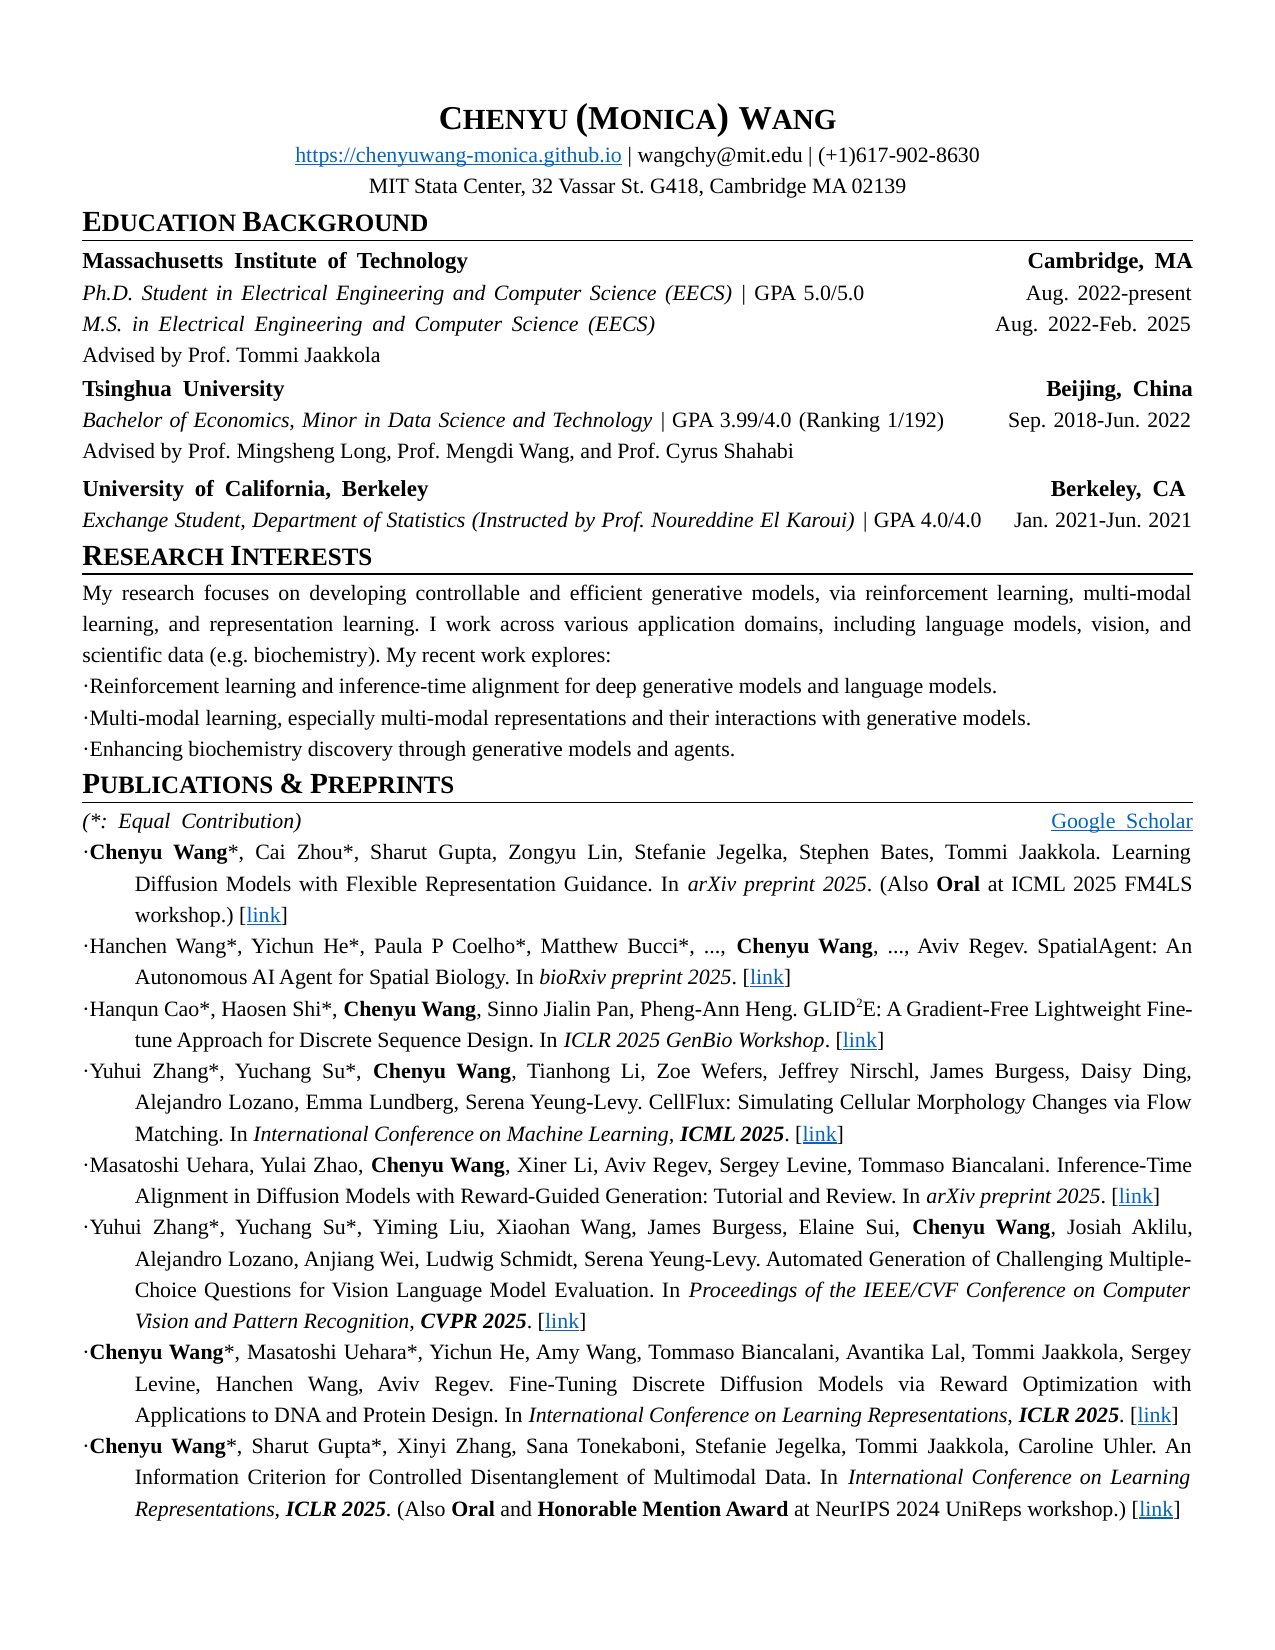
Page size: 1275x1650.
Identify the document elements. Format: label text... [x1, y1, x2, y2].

text ·Chenyu Wang*, Cai Zhou*, Sharut Gupta, Zongyu Lin, Stefanie Jegelka, Stephen Bates, Tommi Jaakkola. Learning Diffusion Models with Flexible Representation Guidance. In arXiv preprint 2025. (Also Oral at ICML 2025 FM4LS workshop.) [link] [82, 835, 1193, 928]
text Ph.D. Student in Electrical Engineering and Computer Science (EECS) | GPA 5.0/5.0 Aug. 2022-present [82, 275, 1193, 306]
text Massachusetts Institute of Technology Cambridge, MA [82, 244, 1193, 275]
text Advised by Prof. Tommi Jaakkola [82, 337, 1193, 369]
text Exchange Student, Department of Statistics (Instructed by Prof. Noureddine El Karoui) | GPA 4.0/4.0 Jan. 2021-Jun. 2021 [82, 502, 1193, 534]
text Tsinghua University Beijing, China [82, 371, 1193, 402]
text My research focuses on developing controllable and efficient generative models, via reinforcement learning, multi-modal learning, and representation learning. I work across various application domains, including language models, vision, and scientific data (e.g. biochemistry). My recent work explores: [82, 575, 1193, 669]
text University of California, Berkeley Berkeley, CA [82, 471, 1193, 502]
text ·Hanqun Cao*, Haosen Shi*, Chenyu Wang, Sinno Jialin Pan, Pheng-Ann Heng. GLID2E: A Gradient-Free Lightweight Fine-tune Approach for Discrete Sequence Design. In ICLR 2025 GenBio Workshop. [link] [82, 991, 1193, 1053]
text ·Reinforcement learning and inference-time alignment for deep generative models and language models. [82, 669, 1193, 700]
text Bachelor of Economics, Minor in Data Science and Technology | GPA 3.99/4.0 (Ranking 1/192) Sep. 2018-Jun. 2022 [82, 402, 1193, 434]
text M.S. in Electrical Engineering and Computer Science (EECS) Aug. 2022-Feb. 2025 [82, 306, 1193, 337]
text Advised by Prof. Mingsheng Long, Prof. Mengdi Wang, and Prof. Cyrus Shahabi [82, 434, 1193, 465]
text CHENYU (MONICA) WANG [82, 94, 1193, 138]
text ·Chenyu Wang*, Masatoshi Uehara*, Yichun He, Amy Wang, Tommaso Biancalani, Avantika Lal, Tommi Jaakkola, Sergey Levine, Hanchen Wang, Aviv Regev. Fine-Tuning Discrete Diffusion Models via Reward Optimization with Applications to DNA and Protein Design. In International Conference on Learning Representations, ICLR 2025. [link] [82, 1335, 1193, 1428]
text EDUCATION BACKGROUND [82, 206, 1193, 240]
text ·Yuhui Zhang*, Yuchang Su*, Chenyu Wang, Tianhong Li, Zoe Wefers, Jeffrey Nirschl, James Burgess, Daisy Ding, Alejandro Lozano, Emma Lundberg, Serena Yeung-Levy. CellFlux: Simulating Cellular Morphology Changes via Flow Matching. In International Conference on Machine Learning, ICML 2025. [link] [82, 1053, 1193, 1147]
text ·Chenyu Wang*, Sharut Gupta*, Xinyi Zhang, Sana Tonekaboni, Stefanie Jegelka, Tommi Jaakkola, Caroline Uhler. An Information Criterion for Controlled Disentanglement of Multimodal Data. In International Conference on Learning Representations, ICLR 2025. (Also Oral and Honorable Mention Award at NeurIPS 2024 UniReps workshop.) [link] [82, 1428, 1193, 1522]
text ·Hanchen Wang*, Yichun He*, Paula P Coelho*, Matthew Bucci*, ..., Chenyu Wang, ..., Aviv Regev. SpatialAgent: An Autonomous AI Agent for Spatial Biology. In bioRxiv preprint 2025. [link] [82, 928, 1193, 991]
text MIT Stata Center, 32 Vassar St. G418, Cambridge MA 02139 [82, 169, 1193, 200]
text https://chenyuwang-monica.github.io | wangchy@mit.edu | (+1)617-902-8630 [82, 138, 1193, 169]
text ·Enhancing biochemistry discovery through generative models and agents. [82, 731, 1193, 762]
text (*: Equal Contribution) Google Scholar [82, 803, 1193, 835]
text RESEARCH INTERESTS [82, 540, 1193, 573]
text ·Multi-modal learning, especially multi-modal representations and their interactions with generative models. [82, 700, 1193, 731]
text PUBLICATIONS & PREPRINTS [82, 769, 1193, 802]
